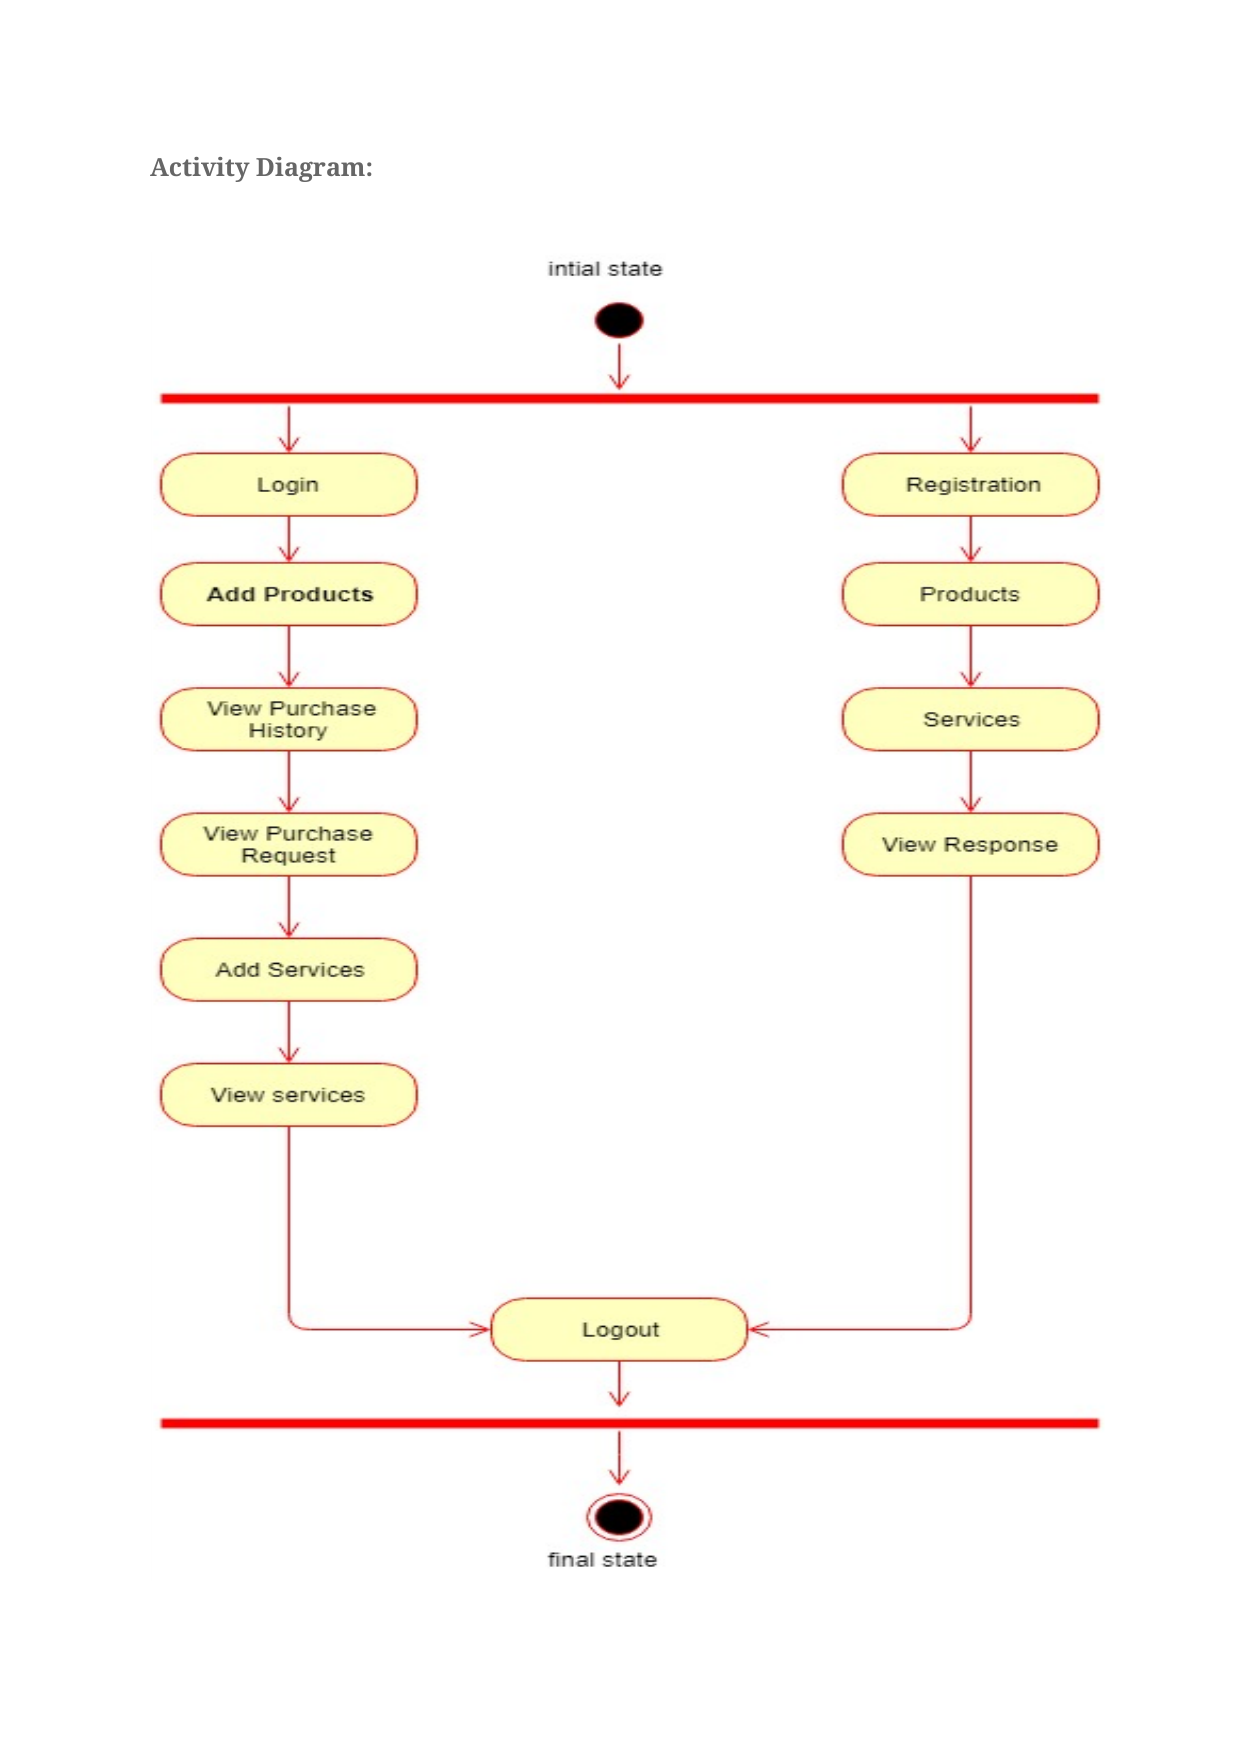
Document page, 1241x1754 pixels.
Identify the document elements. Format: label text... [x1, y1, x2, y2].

text Activity Diagram: [150, 150, 1090, 184]
picture [150, 252, 1111, 1581]
